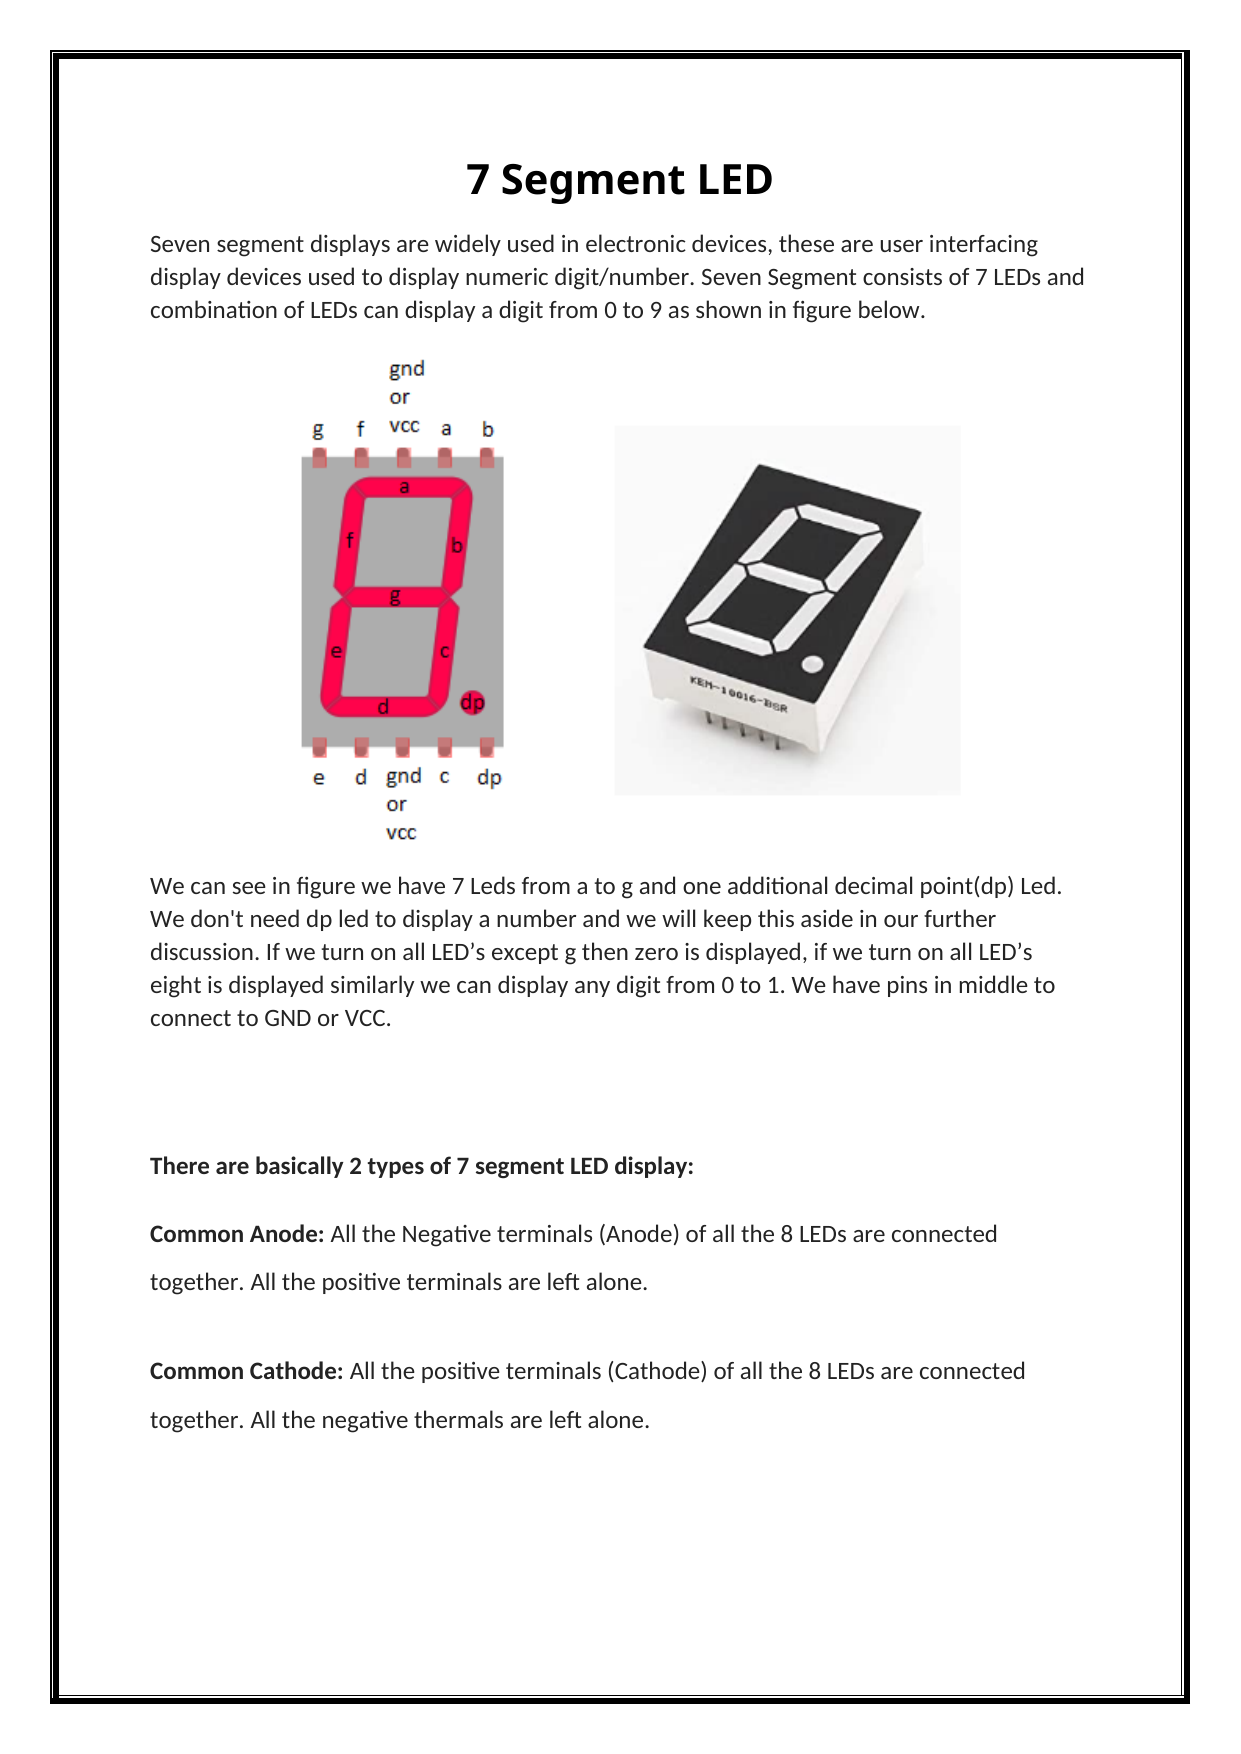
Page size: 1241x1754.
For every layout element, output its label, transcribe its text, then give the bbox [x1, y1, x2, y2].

text 7 Segment LED [150, 150, 1090, 207]
text There are basically 2 types of 7 segment LED display: [150, 1150, 1090, 1181]
text Common Cathode: All the positive terminals (Cathode) of all the 8 LEDs are connected together. All the negative thermals are left alone. [150, 1337, 1090, 1434]
text Seven segment displays are widely used in electronic devices, these are user interfacing display devices used to display numeric digit/number. Seven Segment consists of 7 LEDs and combination of LEDs can display a digit from 0 to 9 as shown in figure below. [150, 228, 1090, 324]
text Common Anode: All the Negative terminals (Anode) of all the 8 LEDs are connected together. All the positive terminals are left alone. [150, 1200, 1090, 1297]
text We can see in figure we have 7 Leds from a to g and one additional decimal point(dp) Led. We don't need dp led to display a number and we will keep this aside in our further discussion. If we turn on all LED’s except g then zero is displayed, if we turn on all LED’s eight is displayed similarly we can display any digit from 0 to 1. We have pins in middle to connect to GND or VCC. [150, 870, 1090, 1032]
picture [255, 343, 985, 852]
